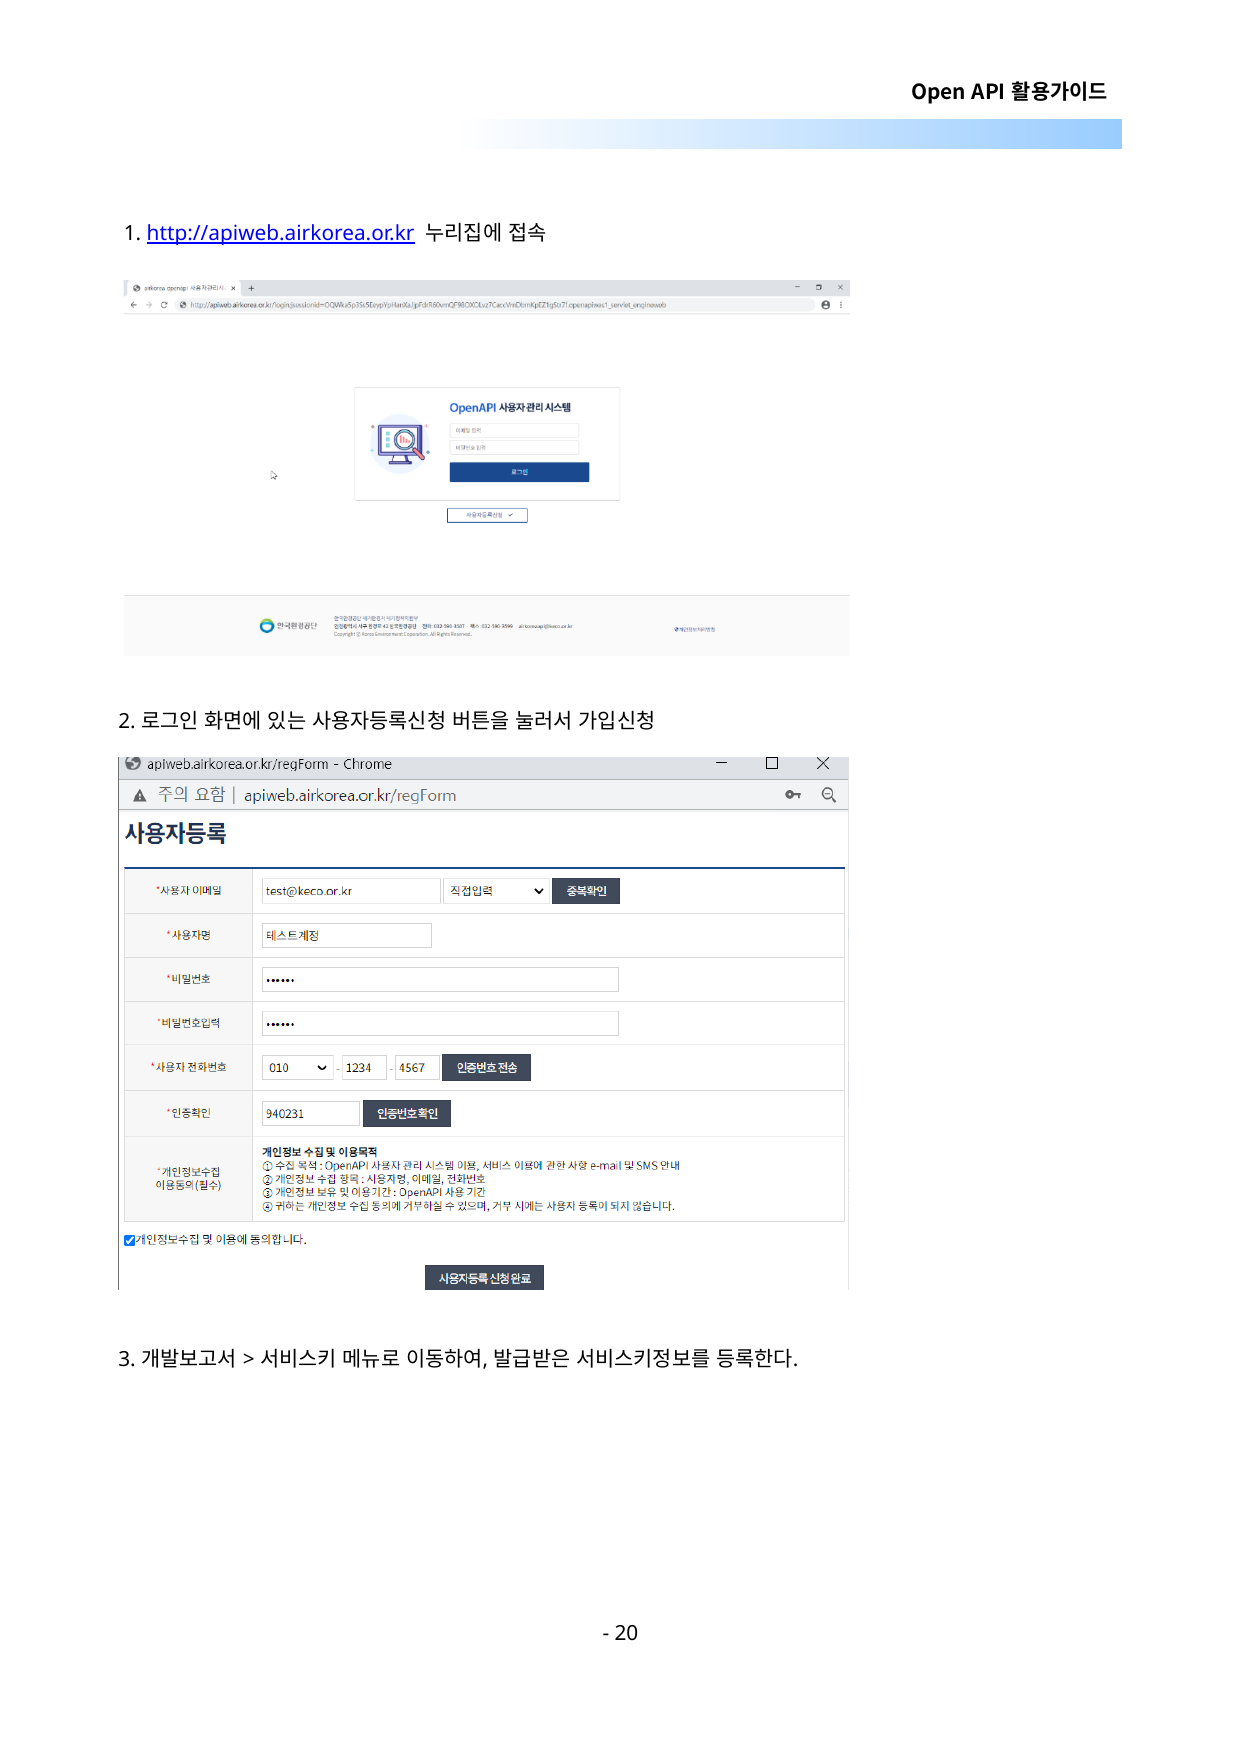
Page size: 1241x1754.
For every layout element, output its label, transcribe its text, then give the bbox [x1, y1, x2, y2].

text 1. http://apiweb.airkorea.or.kr 누리집에 접속 [118, 213, 1122, 250]
picture [123, 280, 850, 671]
picture [118, 757, 849, 1290]
text 3. 개발보고서 > 서비스키 메뉴로 이동하여, 발급받은 서비스키정보를 등록한다. [118, 1338, 1122, 1376]
text 2. 로그인 화면에 있는 사용자등록신청 버튼을 눌러서 가입신청 [118, 701, 1122, 738]
